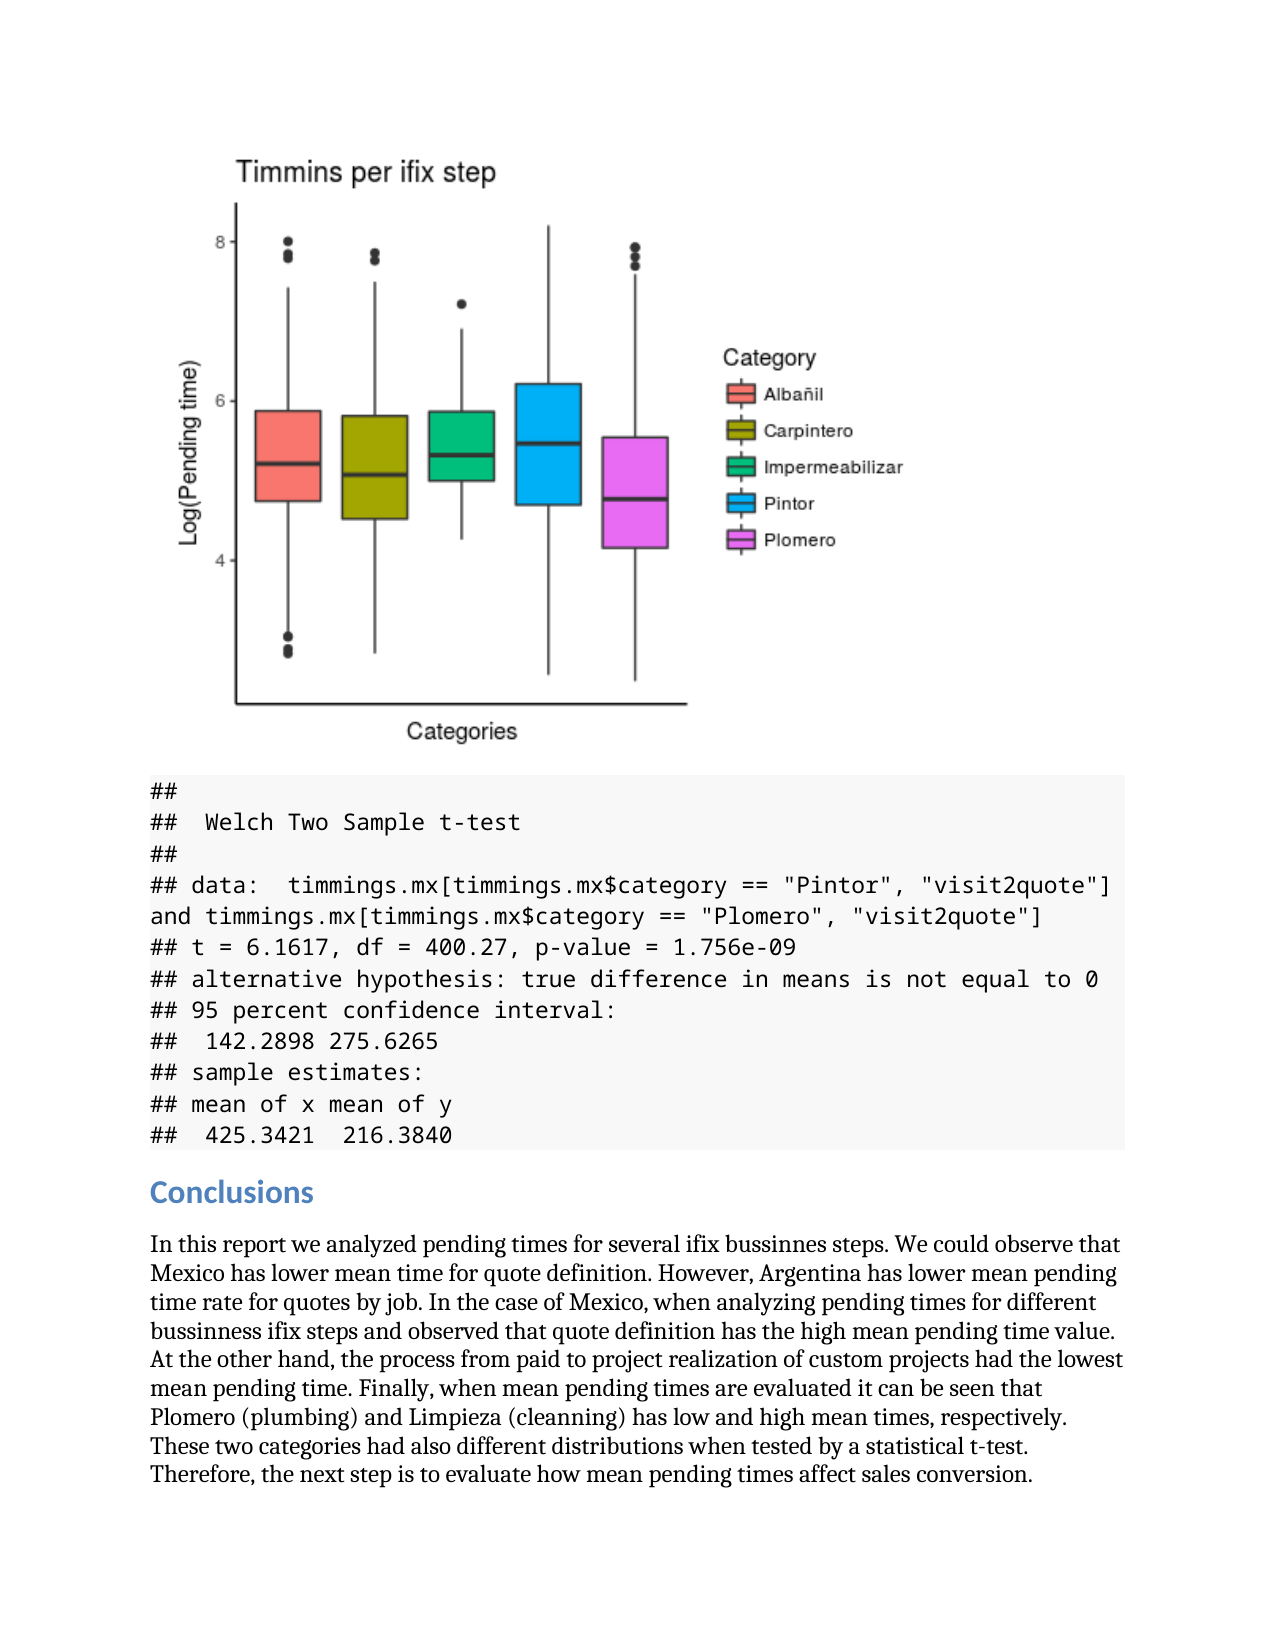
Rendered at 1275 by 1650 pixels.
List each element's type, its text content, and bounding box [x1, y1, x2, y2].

text ## ## Welch Two Sample t-test ## ## data: timmings.mx[timmings.mx$category == "Pintor", "visit2quote"] and timmings.mx[timmings.mx$category == "Plomero", "visit2quote"] ## t = 6.1617, df = 400.27, p-value = 1.756e-09 ## alternative hypothesis: true difference in means is not equal to 0 ## 95 percent confidence interval: ## 142.2898 275.6265 ## sample estimates: ## mean of x mean of y ## 425.3421 216.3840 [150, 775, 1125, 1150]
picture [168, 150, 927, 757]
subtitle Conclusions [150, 1171, 1125, 1212]
text In this report we analyzed pending times for several ifix bussinnes steps. We could observe that Mexico has lower mean time for quote definition. However, Argentina has lower mean pending time rate for quotes by job. In the case of Mexico, when analyzing pending times for different bussinness ifix steps and observed that quote definition has the high mean pending time value. At the other hand, the process from paid to project realization of custom projects had the lowest mean pending time. Finally, when mean pending times are evaluated it can be seen that Plomero (plumbing) and Limpieza (cleanning) has low and high mean times, respectively. These two categories had also different distributions when tested by a statistical t-test. Therefore, the next step is to evaluate how mean pending times affect sales conversion. [150, 1230, 1125, 1489]
